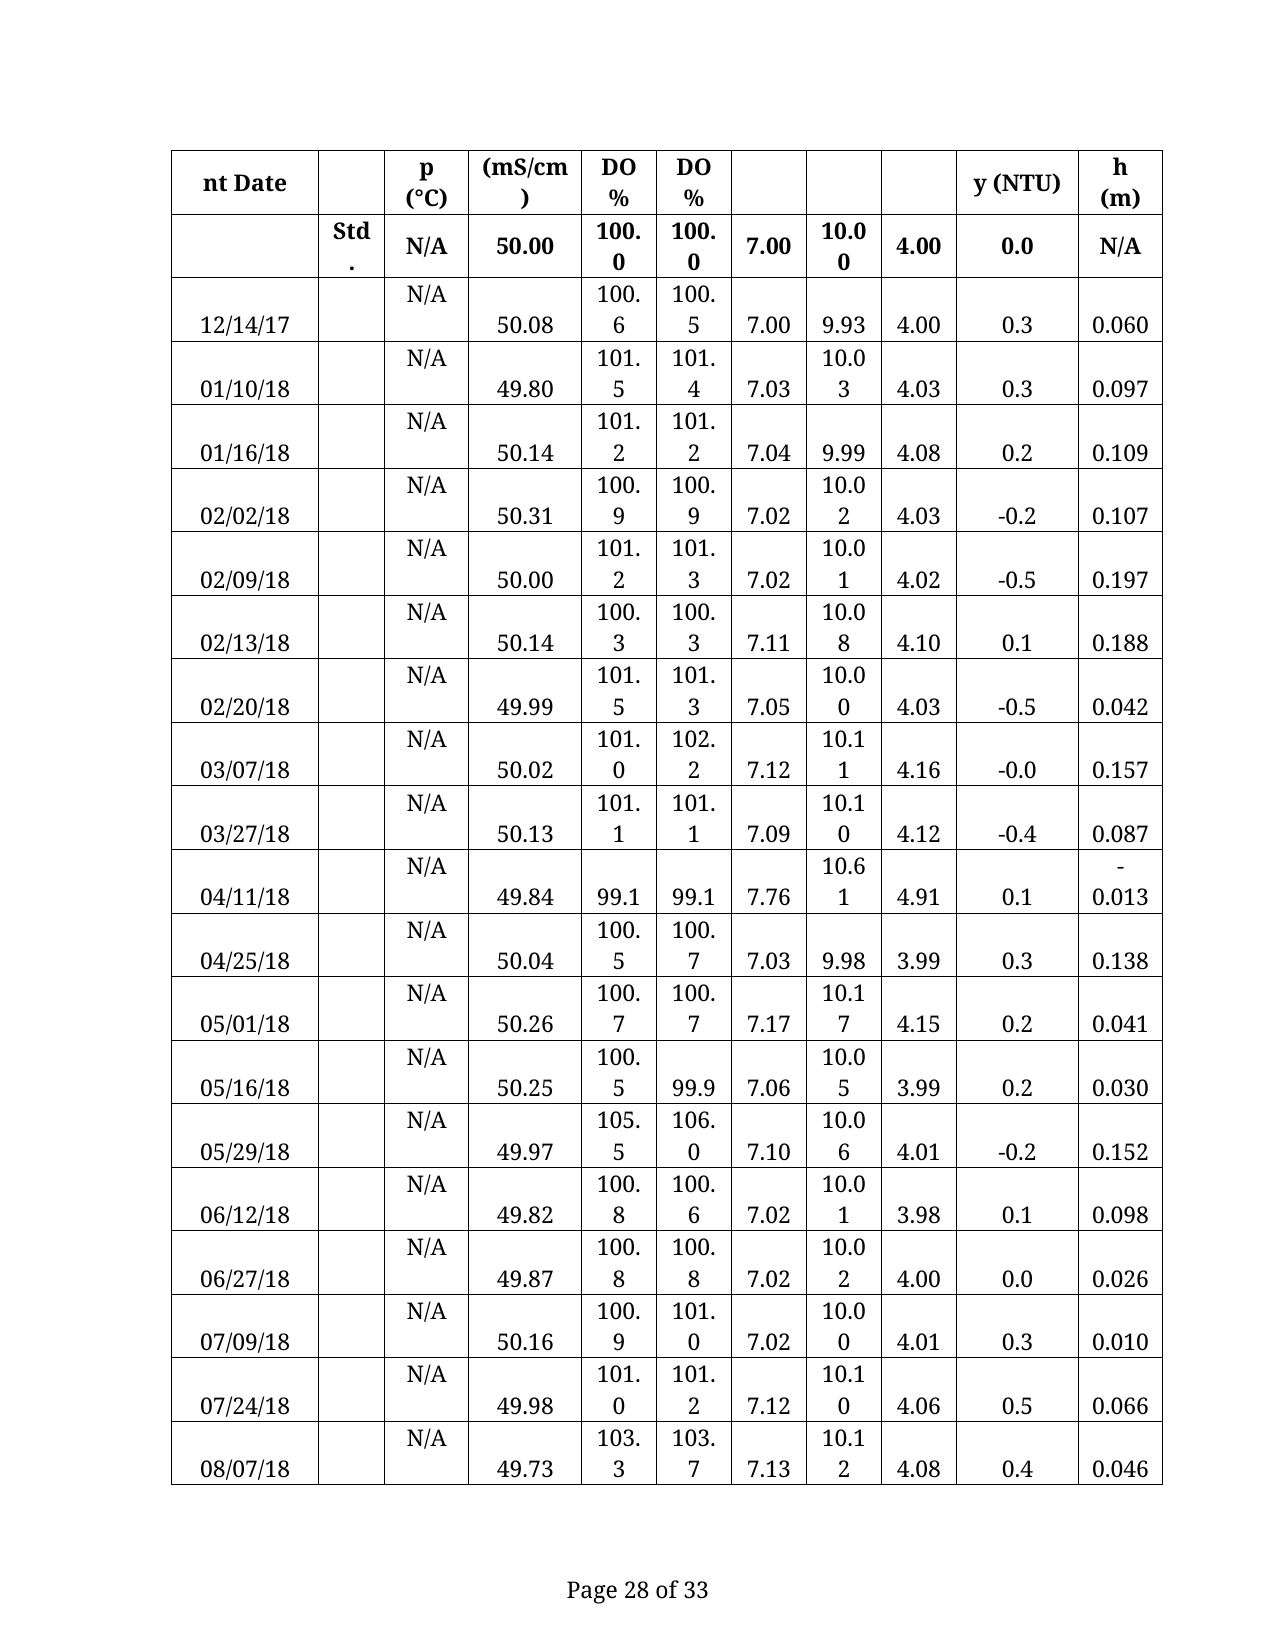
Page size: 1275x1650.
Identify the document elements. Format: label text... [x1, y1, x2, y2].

table_cell 0.3 [957, 342, 1078, 404]
table_cell 99.1 [657, 850, 731, 912]
table_cell 101.5 [582, 659, 656, 722]
table_cell [319, 1168, 384, 1230]
table_cell 0.097 [1079, 342, 1162, 404]
table_cell Turbidity (NTU) [957, 151, 1078, 213]
table_cell 0.3 [957, 914, 1078, 976]
table_cell 4.03 [882, 659, 956, 722]
table_cell [319, 1104, 384, 1167]
table_cell 49.80 [469, 342, 581, 404]
table_cell 0.046 [1079, 1422, 1162, 1484]
table_cell -0.0 [957, 723, 1078, 785]
table_cell N/A [385, 977, 468, 1039]
table_cell N/A [385, 850, 468, 912]
table_cell 4.08 [882, 1422, 956, 1484]
table_cell 0.2 [957, 977, 1078, 1039]
table_cell 105.5 [582, 1104, 656, 1167]
table_cell 49.98 [469, 1358, 581, 1421]
table_cell 10.17 [807, 977, 881, 1039]
table_cell N/A [385, 1104, 468, 1167]
table_cell -0.2 [957, 469, 1078, 531]
table_cell 05/16/18 [172, 1041, 318, 1103]
table_cell 0.1 [957, 1168, 1078, 1230]
table_cell 7.11 [732, 596, 806, 658]
table_cell 02/02/18 [172, 469, 318, 531]
table_cell [319, 1295, 384, 1357]
table_cell 101.3 [657, 532, 731, 595]
table_cell 4.01 [882, 1104, 956, 1167]
table_cell 99.9 [657, 1041, 731, 1103]
table_cell Std. [319, 215, 384, 277]
table_cell 7.02 [732, 1168, 806, 1230]
table_cell 0.5 [957, 1358, 1078, 1421]
table_cell [319, 1041, 384, 1103]
table_cell 100.5 [657, 278, 731, 341]
table_cell 50.14 [469, 405, 581, 468]
table_cell [172, 215, 318, 277]
table_cell 10.06 [807, 1104, 881, 1167]
table_cell Deployment Date [172, 151, 318, 213]
table_cell 02/09/18 [172, 532, 318, 595]
table_cell 4.08 [882, 405, 956, 468]
table_cell 05/29/18 [172, 1104, 318, 1167]
table_cell 10.11 [807, 723, 881, 785]
table_cell 0.030 [1079, 1041, 1162, 1103]
table_cell 101.2 [657, 405, 731, 468]
table_cell 10.01 [807, 1168, 881, 1230]
table_cell N/A [385, 1231, 468, 1294]
table_cell [319, 914, 384, 976]
table_cell N/A [385, 1358, 468, 1421]
table_cell 7.05 [732, 659, 806, 722]
table_cell 49.82 [469, 1168, 581, 1230]
table_cell 49.97 [469, 1104, 581, 1167]
table_cell 7.12 [732, 1358, 806, 1421]
table_cell 3.99 [882, 914, 956, 976]
table_cell 101.4 [657, 342, 731, 404]
table_cell 100.6 [657, 1168, 731, 1230]
table_cell 10.08 [807, 596, 881, 658]
table_cell [319, 786, 384, 849]
table_cell 0.1 [957, 850, 1078, 912]
table_cell 50.04 [469, 914, 581, 976]
table_cell 10.05 [807, 1041, 881, 1103]
table_cell N/A [385, 1422, 468, 1484]
table_cell 0.138 [1079, 914, 1162, 976]
table_cell 50.00 [469, 532, 581, 595]
table_cell 101.2 [582, 405, 656, 468]
table_cell N/A [385, 278, 468, 341]
table_cell 103.7 [657, 1422, 731, 1484]
table_cell 7.02 [732, 532, 806, 595]
table_cell 4.02 [882, 532, 956, 595]
table_cell [319, 469, 384, 531]
table_cell 100.8 [582, 1231, 656, 1294]
table_cell 7.04 [732, 405, 806, 468]
table_cell N/A [385, 1041, 468, 1103]
table_cell 0.041 [1079, 977, 1162, 1039]
table_cell 3.99 [882, 1041, 956, 1103]
table_cell 7.02 [732, 469, 806, 531]
table_cell 100.0 [657, 215, 731, 277]
table_cell 100.9 [657, 469, 731, 531]
table_cell 06/27/18 [172, 1231, 318, 1294]
table_cell 9.98 [807, 914, 881, 976]
table_cell 03/07/18 [172, 723, 318, 785]
table_cell 50.08 [469, 278, 581, 341]
table_cell 100.7 [657, 914, 731, 976]
table_cell 49.99 [469, 659, 581, 722]
table_cell 10.01 [807, 532, 881, 595]
table_cell 4.16 [882, 723, 956, 785]
table_cell 100.5 [582, 914, 656, 976]
table_cell 0.042 [1079, 659, 1162, 722]
table_cell 4.03 [882, 469, 956, 531]
table_cell 100.3 [582, 596, 656, 658]
table_cell [319, 342, 384, 404]
table_cell 7.17 [732, 977, 806, 1039]
table_cell -0.5 [957, 659, 1078, 722]
table_cell [319, 659, 384, 722]
table_cell 7.03 [732, 914, 806, 976]
table_cell 100.8 [657, 1231, 731, 1294]
table_cell 4.00 [882, 1231, 956, 1294]
table_cell Temp (°C) [385, 151, 468, 213]
table_cell 02/20/18 [172, 659, 318, 722]
table_cell 10.12 [807, 1422, 881, 1484]
table_cell 101.2 [582, 532, 656, 595]
table_cell 10.03 [807, 342, 881, 404]
table_cell 4.12 [882, 786, 956, 849]
table_cell 0.109 [1079, 405, 1162, 468]
table_cell 12/14/17 [172, 278, 318, 341]
table_cell 0.087 [1079, 786, 1162, 849]
table_cell 7.03 [732, 342, 806, 404]
table_cell [319, 532, 384, 595]
table_cell 4.15 [882, 977, 956, 1039]
table_cell 0.2 [957, 405, 1078, 468]
table_cell 03/27/18 [172, 786, 318, 849]
table_cell 50.26 [469, 977, 581, 1039]
table_cell [319, 977, 384, 1039]
table_cell N/A [385, 1168, 468, 1230]
table_cell 4.00 [882, 278, 956, 341]
table_cell N/A [385, 405, 468, 468]
table_cell N/A [385, 786, 468, 849]
table_cell N/A [385, 532, 468, 595]
table_cell 7.00 [732, 278, 806, 341]
table_cell 10.02 [807, 1231, 881, 1294]
table_cell 4.03 [882, 342, 956, 404]
table_cell 0.4 [957, 1422, 1078, 1484]
table_cell 7.00 [732, 215, 806, 277]
table_cell 0.0 [957, 215, 1078, 277]
table_cell 08/07/18 [172, 1422, 318, 1484]
table_cell 0.3 [957, 278, 1078, 341]
table_cell 7.09 [732, 786, 806, 849]
table_cell pH [807, 151, 881, 213]
table_cell 04/25/18 [172, 914, 318, 976]
table_cell 10.61 [807, 850, 881, 912]
table_cell 0.098 [1079, 1168, 1162, 1230]
table_cell 10.00 [807, 1295, 881, 1357]
table_cell 0.066 [1079, 1358, 1162, 1421]
table_cell [319, 405, 384, 468]
table_cell SpCond (mS/cm) [469, 151, 581, 213]
table_cell 50.14 [469, 596, 581, 658]
table_cell N/A [385, 914, 468, 976]
table_cell N/A [1079, 215, 1162, 277]
table_cell 100.6 [582, 278, 656, 341]
table_cell 0.157 [1079, 723, 1162, 785]
table_cell 49.84 [469, 850, 581, 912]
table_cell N/A [385, 596, 468, 658]
table_cell ROX DO % [657, 151, 731, 213]
table_cell 50.00 [469, 215, 581, 277]
table_cell 100.0 [582, 215, 656, 277]
table_cell 100.7 [582, 977, 656, 1039]
table_cell 101.2 [657, 1358, 731, 1421]
table_cell 50.31 [469, 469, 581, 531]
table_cell 103.3 [582, 1422, 656, 1484]
table_cell 4.00 [882, 215, 956, 277]
table_cell -0.4 [957, 786, 1078, 849]
table_cell N/A [385, 215, 468, 277]
table_cell 7.02 [732, 1295, 806, 1357]
table_cell -0.013 [1079, 850, 1162, 912]
table_cell 0.197 [1079, 532, 1162, 595]
table_cell 0.107 [1079, 469, 1162, 531]
table_cell Depth (m) [1079, 151, 1162, 213]
table_cell [319, 723, 384, 785]
table_cell 100.5 [582, 1041, 656, 1103]
table_cell 0.060 [1079, 278, 1162, 341]
table_cell 100.9 [582, 1295, 656, 1357]
table_cell [319, 596, 384, 658]
table_cell 0.152 [1079, 1104, 1162, 1167]
table_cell 4.06 [882, 1358, 956, 1421]
table_cell 0.1 [957, 596, 1078, 658]
table_cell 0.026 [1079, 1231, 1162, 1294]
table_cell 0.3 [957, 1295, 1078, 1357]
table_cell 50.13 [469, 786, 581, 849]
table_cell 101.1 [657, 786, 731, 849]
table_cell 7.76 [732, 850, 806, 912]
table_cell 50.25 [469, 1041, 581, 1103]
table_cell 101.3 [657, 659, 731, 722]
table_cell [319, 850, 384, 912]
table_cell 9.93 [807, 278, 881, 341]
table_cell 10.00 [807, 215, 881, 277]
table_cell 10.10 [807, 1358, 881, 1421]
table_cell 106.0 [657, 1104, 731, 1167]
table_cell 100.8 [582, 1168, 656, 1230]
table_cell 3.98 [882, 1168, 956, 1230]
table_cell -0.2 [957, 1104, 1078, 1167]
table_cell 04/11/18 [172, 850, 318, 912]
table_cell 50.02 [469, 723, 581, 785]
table_cell [319, 278, 384, 341]
table_cell pH [732, 151, 806, 213]
table_cell ROX DO % [582, 151, 656, 213]
table_cell 10.00 [807, 659, 881, 722]
table_cell 100.7 [657, 977, 731, 1039]
table_cell 4.10 [882, 596, 956, 658]
table_cell 05/01/18 [172, 977, 318, 1039]
table_cell 99.1 [582, 850, 656, 912]
table_cell N/A [385, 342, 468, 404]
table_cell 7.10 [732, 1104, 806, 1167]
table_cell 101.0 [657, 1295, 731, 1357]
table_cell 01/10/18 [172, 342, 318, 404]
table_cell 0.0 [957, 1231, 1078, 1294]
table_cell N/A [385, 469, 468, 531]
table_cell [319, 1231, 384, 1294]
table_cell 101.1 [582, 786, 656, 849]
table_cell 101.0 [582, 1358, 656, 1421]
table_cell 07/09/18 [172, 1295, 318, 1357]
table_cell [319, 1358, 384, 1421]
table_cell 0.188 [1079, 596, 1162, 658]
table_cell 4.91 [882, 850, 956, 912]
table_cell pH [882, 151, 956, 213]
table_cell 49.73 [469, 1422, 581, 1484]
table_cell N/A [385, 723, 468, 785]
table_cell 01/16/18 [172, 405, 318, 468]
table_cell 101.5 [582, 342, 656, 404]
table_cell 50.16 [469, 1295, 581, 1357]
table_cell 4.01 [882, 1295, 956, 1357]
table_cell 49.87 [469, 1231, 581, 1294]
table_cell 0.010 [1079, 1295, 1162, 1357]
table_cell 101.0 [582, 723, 656, 785]
table_cell 02/13/18 [172, 596, 318, 658]
table_cell N/A [385, 1295, 468, 1357]
table_cell 7.02 [732, 1231, 806, 1294]
table_cell 7.12 [732, 723, 806, 785]
table_cell 100.9 [582, 469, 656, 531]
table_cell 10.10 [807, 786, 881, 849]
table_cell 7.06 [732, 1041, 806, 1103]
table_cell 102.2 [657, 723, 731, 785]
table_cell 100.3 [657, 596, 731, 658]
table_cell [319, 151, 384, 213]
table_cell 06/12/18 [172, 1168, 318, 1230]
table_cell [319, 1422, 384, 1484]
table_cell 07/24/18 [172, 1358, 318, 1421]
table_cell 7.13 [732, 1422, 806, 1484]
table_cell -0.5 [957, 532, 1078, 595]
table_cell 10.02 [807, 469, 881, 531]
table_cell N/A [385, 659, 468, 722]
table_cell 0.2 [957, 1041, 1078, 1103]
table_cell 9.99 [807, 405, 881, 468]
